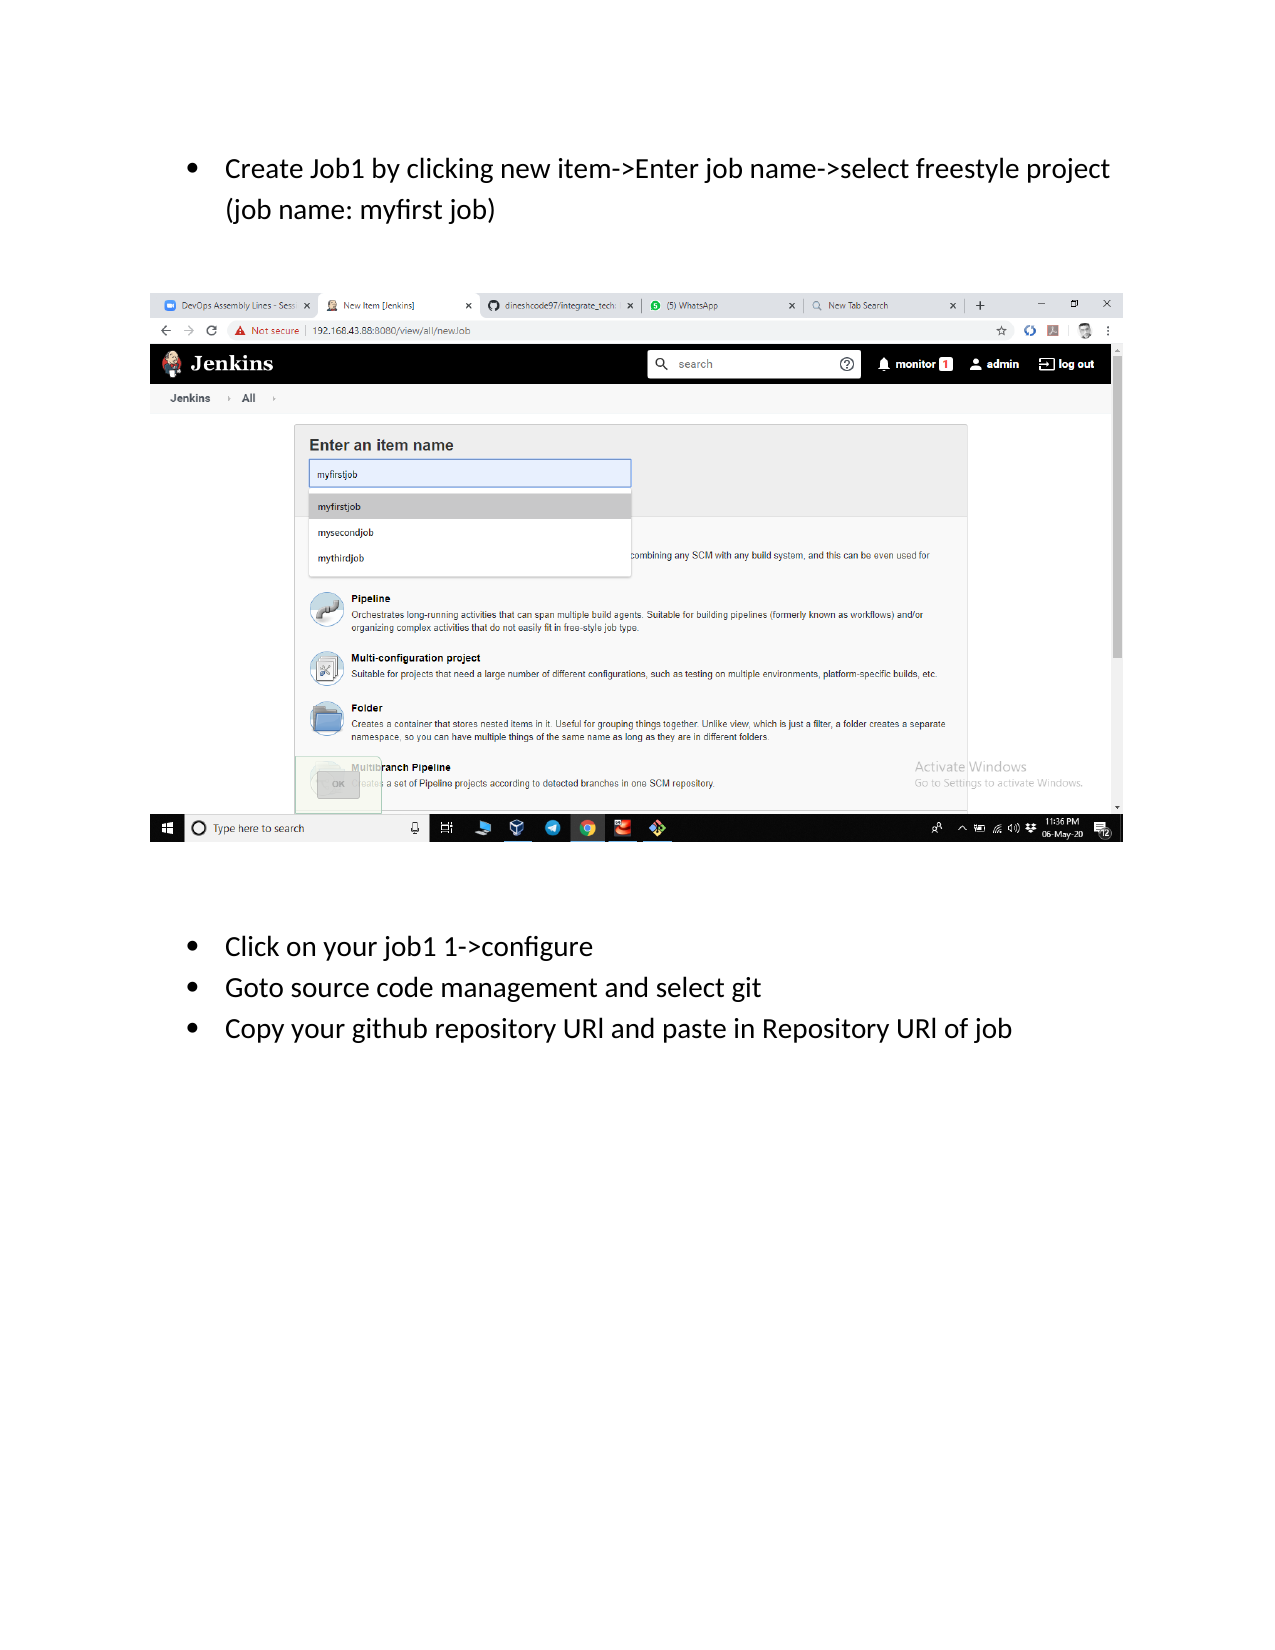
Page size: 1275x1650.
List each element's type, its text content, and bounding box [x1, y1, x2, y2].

list Copy your github repository URl and paste in Repository URl of job [187, 1010, 1125, 1046]
list Create Job1 by clicking new item->Enter job name->select freestyle project [187, 150, 1125, 186]
list Goto source code management and select git [187, 969, 1125, 1004]
list Click on your job1 1->configure [187, 928, 1125, 964]
list (job name: myfirst job) [225, 191, 1125, 227]
picture [150, 293, 1123, 842]
